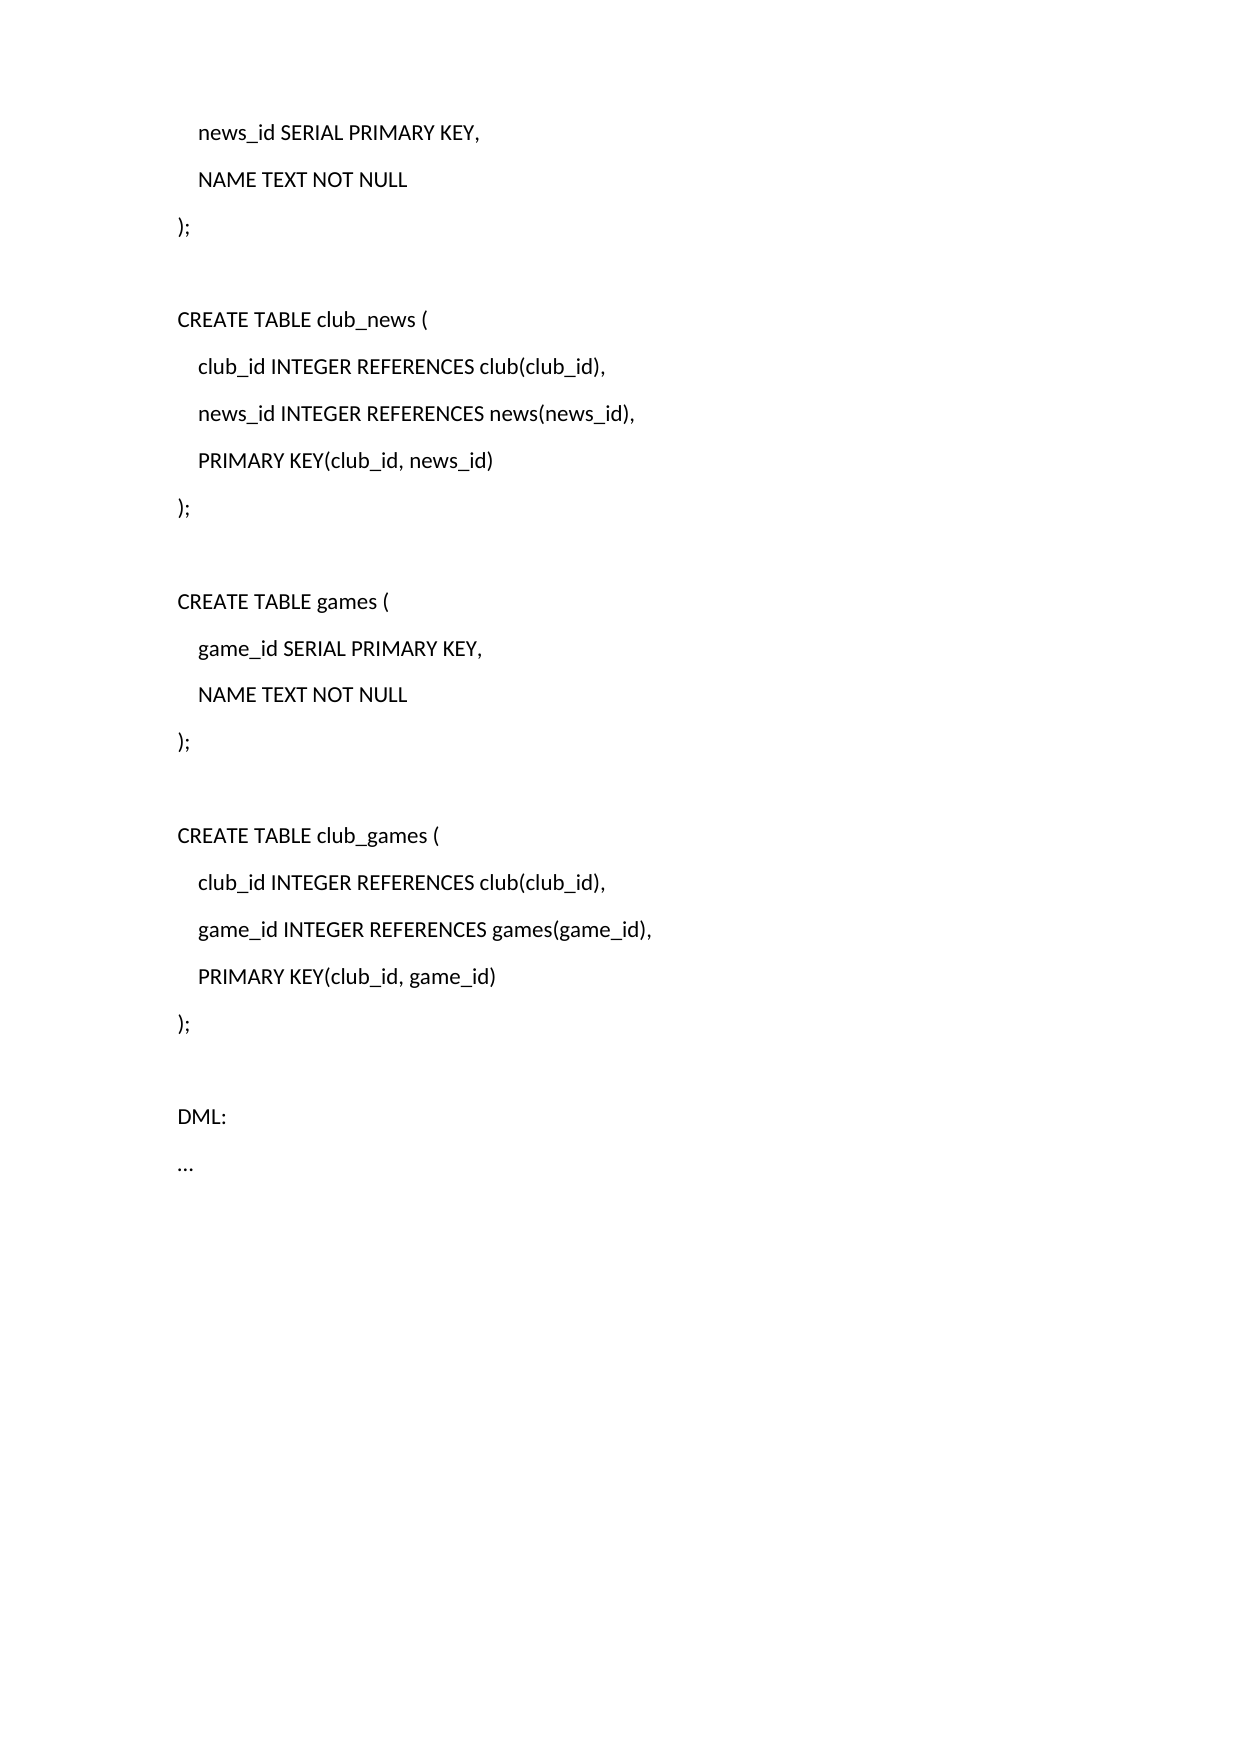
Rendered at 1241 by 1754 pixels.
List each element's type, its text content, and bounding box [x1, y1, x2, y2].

text news_id SERIAL PRIMARY KEY, [177, 118, 1152, 146]
text PRIMARY KEY(club_id, news_id) [177, 446, 1152, 474]
text DML: [177, 1102, 1152, 1131]
text PRIMARY KEY(club_id, game_id) [177, 962, 1152, 990]
text ); [177, 212, 1152, 240]
text CREATE TABLE club_games ( [177, 821, 1152, 849]
text NAME TEXT NOT NULL [177, 165, 1152, 193]
text ); [177, 493, 1152, 521]
text ); [177, 727, 1152, 756]
text game_id INTEGER REFERENCES games(game_id), [177, 915, 1152, 943]
text CREATE TABLE club_news ( [177, 306, 1152, 334]
text news_id INTEGER REFERENCES news(news_id), [177, 399, 1152, 427]
text NAME TEXT NOT NULL [177, 681, 1152, 709]
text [177, 352, 1152, 381]
text … [177, 1149, 1152, 1177]
text CREATE TABLE games ( [177, 587, 1152, 615]
text ); [177, 1009, 1152, 1037]
text game_id SERIAL PRIMARY KEY, [177, 634, 1152, 662]
text club_id INTEGER REFERENCES club(club_id), [177, 868, 1152, 896]
